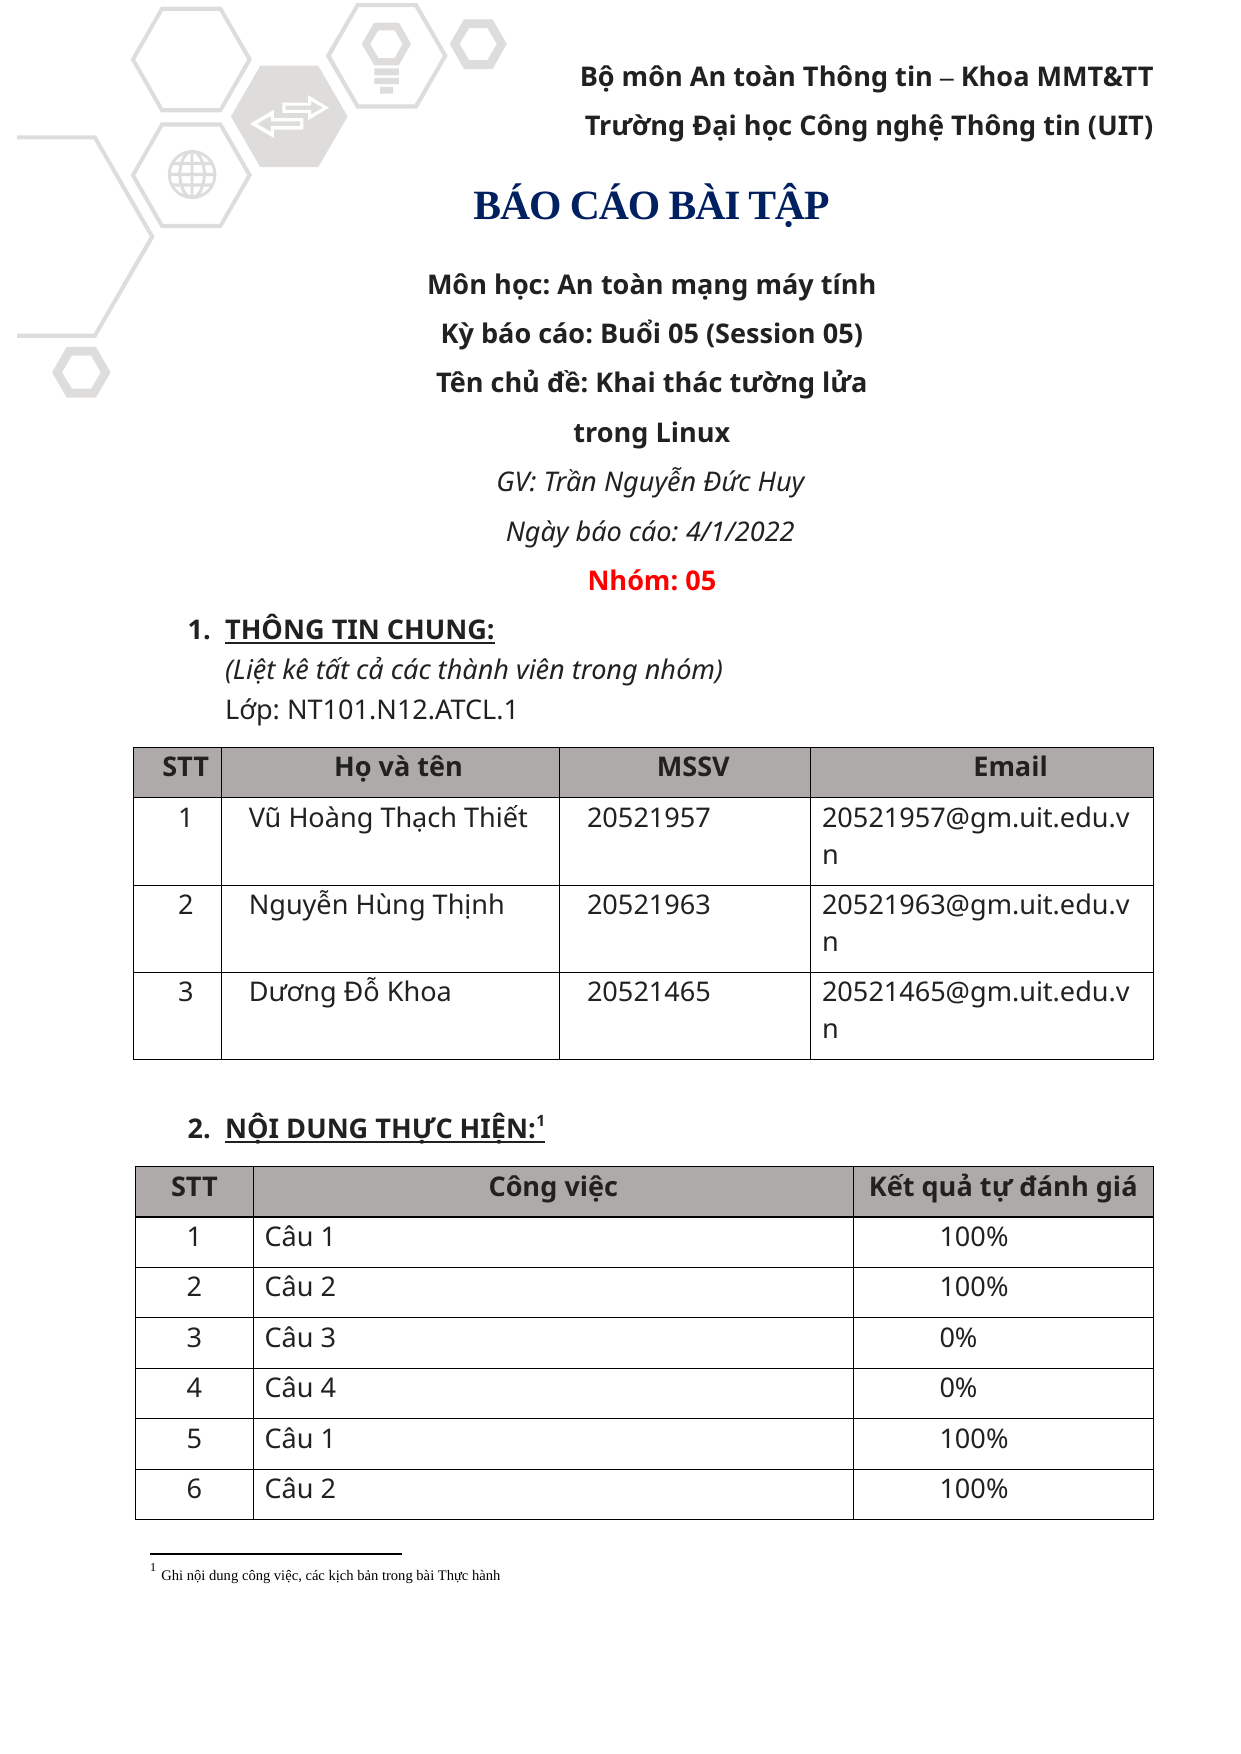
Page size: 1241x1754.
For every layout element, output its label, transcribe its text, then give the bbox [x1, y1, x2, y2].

table_cell 20521957@gm.uit.edu.vn [811, 798, 1153, 884]
list NỘI DUNG THỰC HIỆN: [187, 1109, 1153, 1146]
table_header STT [134, 748, 221, 797]
text trong Linux [150, 413, 1153, 450]
table_cell 6 [136, 1470, 253, 1519]
table_cell 5 [136, 1419, 253, 1468]
table_cell 1 [134, 798, 221, 884]
table_cell 20521963@gm.uit.edu.vn [811, 886, 1153, 972]
table_cell 1 [136, 1218, 253, 1267]
list THÔNG TIN CHUNG: [187, 611, 1153, 648]
table_cell Câu 1 [254, 1218, 853, 1267]
title BÁO CÁO BÀI TẬP [150, 181, 1153, 229]
table_cell Câu 2 [254, 1268, 853, 1317]
table_header STT [136, 1167, 253, 1216]
table_header Công việc [254, 1167, 853, 1216]
text Nhóm: 05 [150, 561, 1153, 598]
table_cell Vũ Hoàng Thạch Thiết [222, 798, 559, 884]
table_cell Dương Đỗ Khoa [222, 973, 559, 1059]
table_cell 3 [134, 973, 221, 1059]
table_cell Nguyễn Hùng Thịnh [222, 886, 559, 972]
list (Liệt kê tất cả các thành viên trong nhóm) [225, 651, 1153, 687]
table_cell Câu 3 [254, 1318, 853, 1368]
table_header MSSV [560, 748, 810, 797]
text Kỳ báo cáo: Buổi 05 (Session 05) [150, 314, 1153, 351]
text Tên chủ đề: Khai thác tường lửa [150, 364, 1153, 401]
table_cell 3 [136, 1318, 253, 1368]
table_header Họ và tên [222, 748, 559, 797]
table_cell 20521465@gm.uit.edu.vn [811, 973, 1153, 1059]
table_cell 2 [136, 1268, 253, 1317]
table_cell 4 [136, 1369, 253, 1418]
table_cell 20521465 [560, 973, 810, 1059]
table_cell 100% [854, 1218, 1153, 1267]
table_cell Câu 1 [254, 1419, 853, 1468]
table_cell 2 [134, 886, 221, 972]
table_cell 100% [854, 1470, 1153, 1519]
table_cell 20521957 [560, 798, 810, 884]
table_cell Câu 2 [254, 1470, 853, 1519]
table_cell 0% [854, 1369, 1153, 1418]
text GV: Trần Nguyễn Đức Huy [150, 463, 1153, 499]
text Ngày báo cáo: 4/1/2022 [150, 512, 1153, 549]
table_header Kết quả tự đánh giá [854, 1167, 1153, 1216]
table_cell 20521963 [560, 886, 810, 972]
list Lớp: NT101.N12.ATCL.1 [225, 690, 1153, 727]
table_cell 100% [854, 1268, 1153, 1317]
table_cell 100% [854, 1419, 1153, 1468]
table_header Email [811, 748, 1153, 797]
text Môn học: An toàn mạng máy tính [150, 265, 1153, 302]
table_cell 0% [854, 1318, 1153, 1368]
table_cell Câu 4 [254, 1369, 853, 1418]
